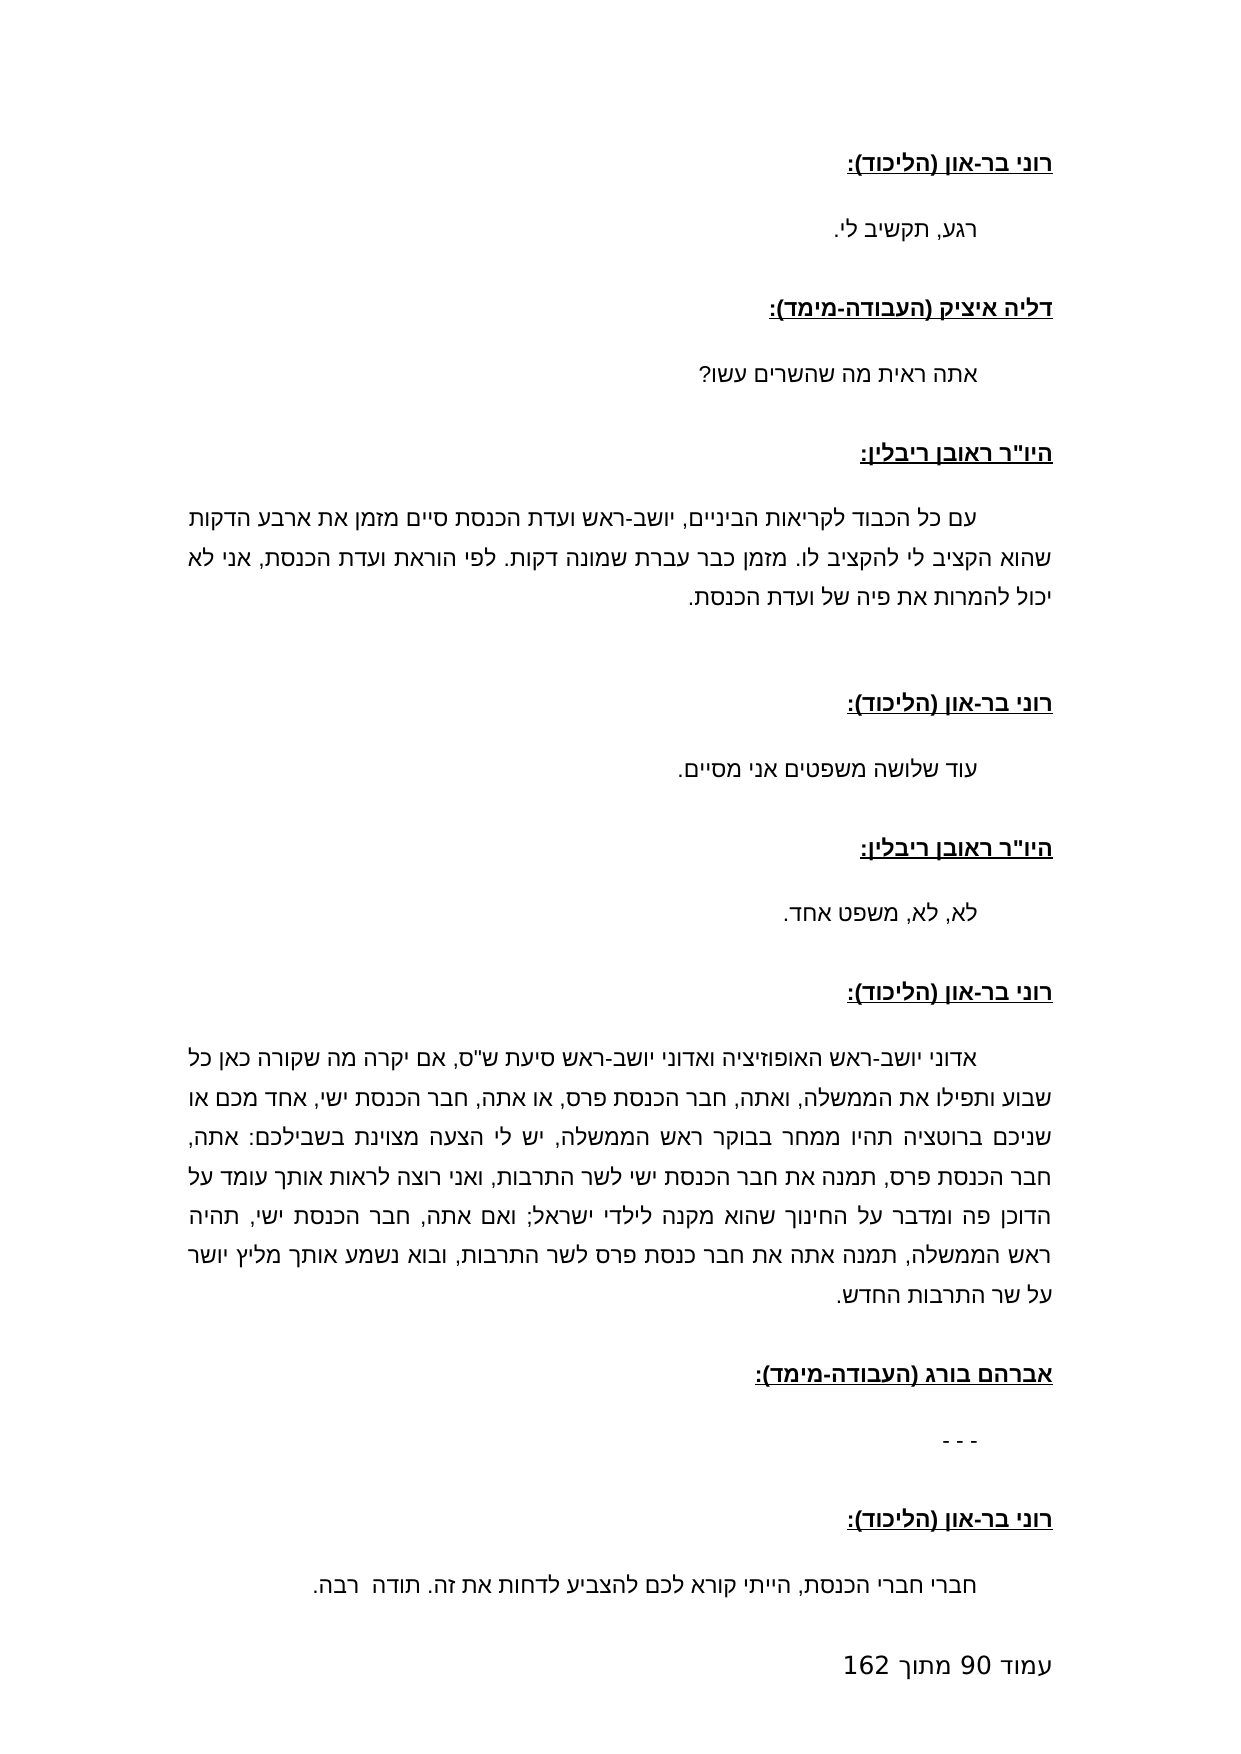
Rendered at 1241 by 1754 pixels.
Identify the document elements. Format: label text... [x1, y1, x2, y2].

text רוני בר-און (הליכוד): [187, 979, 1053, 1006]
text רוני בר-און (הליכוד): [187, 1506, 1053, 1532]
text עם כל הכבוד לקריאות הביניים, יושב-ראש ועדת הכנסת סיים מזמן את ארבע הדקות שהוא הקציב לי להקציב לו. מזמן כבר עברת שמונה דקות. לפי הוראת ועדת הכנסת, אני לא יכול להמרות את פיה של ועדת הכנסת. [187, 505, 1053, 611]
text היו"ר ראובן ריבלין: [187, 439, 1053, 466]
text רוני בר-און (הליכוד): [187, 150, 1053, 176]
text אתה ראית מה שהשרים עשו? [187, 361, 1053, 387]
text היו"ר ראובן ריבלין: [187, 834, 1053, 861]
text לא, לא, משפט אחד. [187, 900, 1053, 927]
text - - - [187, 1427, 978, 1453]
text אברהם בורג (העבודה-מימד): [187, 1361, 1053, 1387]
text עוד שלושה משפטים אני מסיים. [187, 756, 1053, 782]
text אדוני יושב-ראש האופוזיציה ואדוני יושב-ראש סיעת ש"ס, אם יקרה מה שקורה כאן כל שבוע ותפילו את הממשלה, ואתה, חבר הכנסת פרס, או אתה, חבר הכנסת ישי, אחד מכם או שניכם ברוטציה תהיו ממחר בבוקר ראש הממשלה, יש לי הצעה מצוינת בשבילכם: אתה, חבר הכנסת פרס, תמנה את חבר הכנסת ישי לשר התרבות, ואני רוצה לראות אותך עומד על הדוכן פה ומדבר על החינוך שהוא מקנה לילדי ישראל; ואם אתה, חבר הכנסת ישי, תהיה ראש הממשלה, תמנה אתה את חבר כנסת פרס לשר התרבות, ובוא נשמע אותך מליץ יושר על שר התרבות החדש. [187, 1045, 1053, 1308]
text חברי חברי הכנסת, הייתי קורא לכם להצביע לדחות את זה. תודה רבה. [187, 1572, 1053, 1598]
text דליה איציק (העבודה-מימד): [187, 295, 1053, 321]
text רוני בר-און (הליכוד): [187, 690, 1053, 716]
text רגע, תקשיב לי. [187, 216, 1053, 242]
